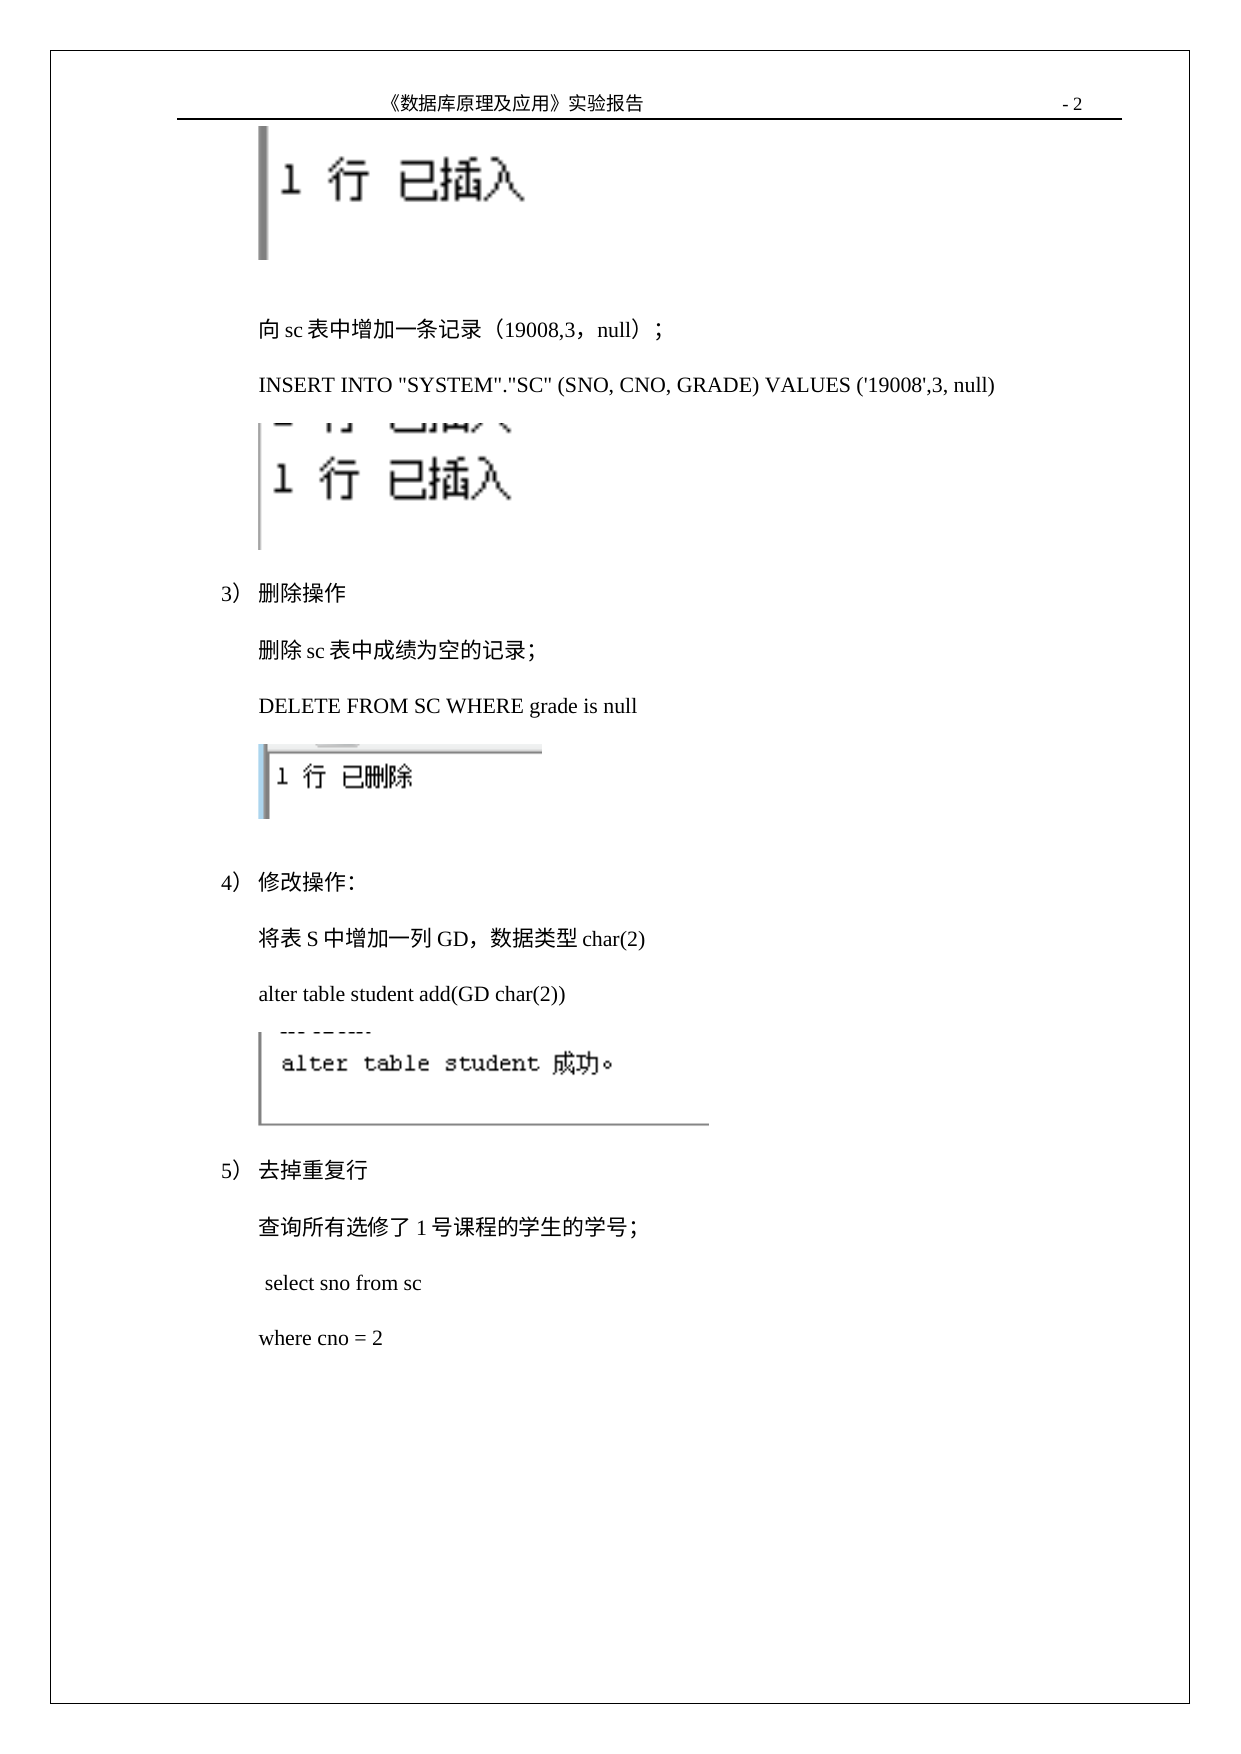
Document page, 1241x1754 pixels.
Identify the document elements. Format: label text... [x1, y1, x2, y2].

picture [258, 1032, 709, 1128]
list 去掉重复行 [221, 1153, 1122, 1185]
picture [258, 126, 572, 260]
text alter table student add(GD char(2)) [258, 978, 1122, 1010]
picture [258, 423, 656, 550]
text INSERT INTO "SYSTEM"."SC" (SNO, CNO, GRADE) VALUES ('19008',3, null) [258, 368, 1122, 401]
text where cno = 2 [221, 1321, 1122, 1353]
text 向sc表中增加一条记录（19008,3，null）； [258, 312, 1122, 344]
picture [258, 744, 542, 819]
text 删除sc表中成绩为空的记录； [258, 633, 1122, 665]
list 删除操作 [221, 576, 1122, 608]
text 将表S中增加一列GD，数据类型char(2) [258, 921, 1122, 953]
text select sno from sc [177, 1266, 1122, 1298]
text 查询所有选修了1号课程的学生的学号； [258, 1209, 1122, 1242]
text DELETE FROM SC WHERE grade is null [258, 689, 1122, 722]
list 修改操作： [221, 864, 1122, 897]
